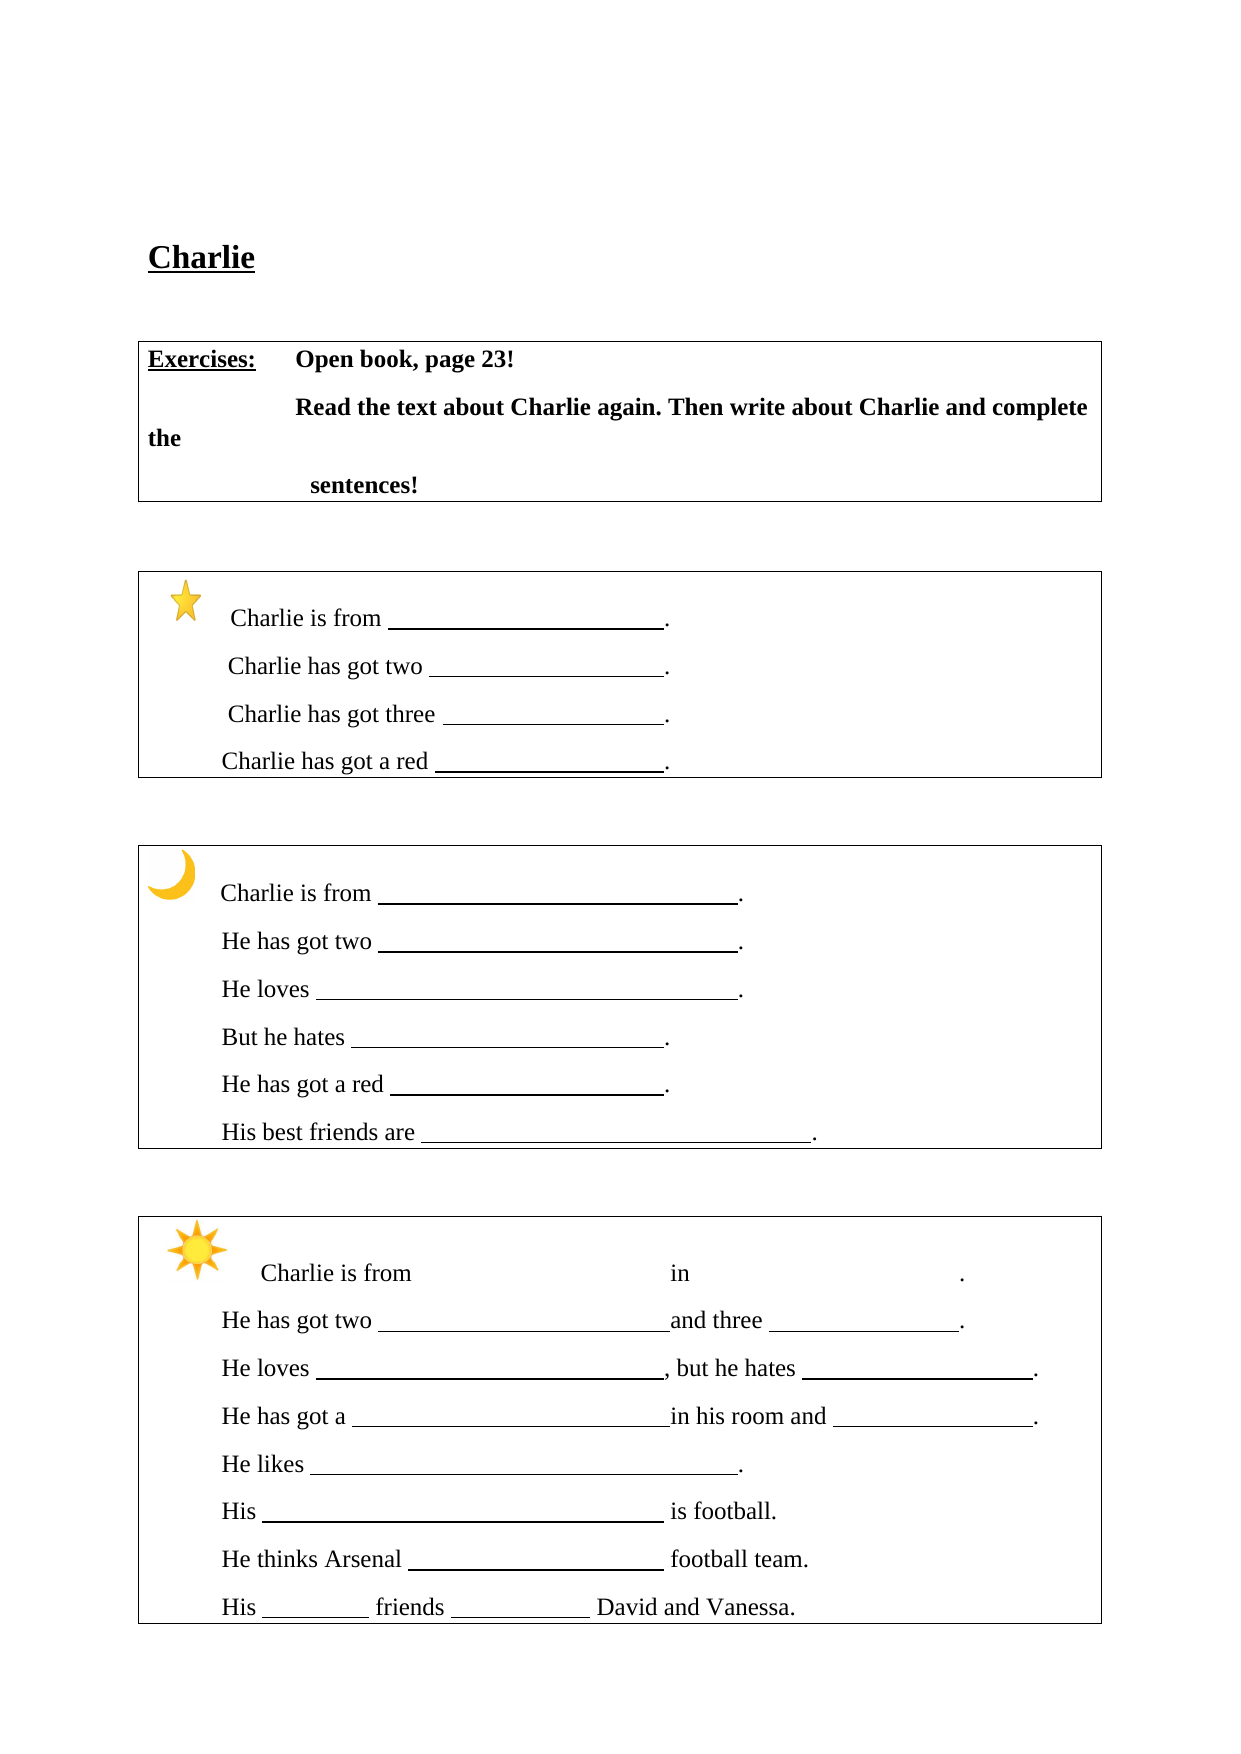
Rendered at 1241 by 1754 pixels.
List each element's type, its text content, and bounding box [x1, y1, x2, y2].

text He likes . [139, 1446, 1101, 1477]
text Charlie has got a red . [139, 743, 1101, 777]
text He has got two . [139, 923, 1101, 955]
text Charlie has got two . [139, 648, 1101, 680]
text Read the text about Charlie again. Then write about Charlie and complete the [139, 389, 1101, 452]
text Exercises: Open book, page 23! [139, 342, 1101, 373]
text But he hates . [139, 1018, 1101, 1050]
text Charlie is from . [139, 572, 1101, 632]
text He loves , but he hates . [139, 1350, 1101, 1382]
text His best friends are . [139, 1114, 1101, 1148]
text His friends David and Vanessa. [139, 1589, 1101, 1623]
text His is football. [139, 1493, 1101, 1525]
picture [147, 574, 224, 627]
picture [147, 848, 195, 902]
text He loves . [139, 971, 1101, 1003]
text Charlie [148, 238, 1093, 276]
text He has got a red . [139, 1066, 1101, 1098]
text He has got a in his room and . [139, 1398, 1101, 1430]
text Charlie has got three . [139, 696, 1101, 727]
text He has got two and three . [139, 1302, 1101, 1334]
text He thinks Arsenal football team. [139, 1541, 1101, 1573]
text Charlie is from in . [139, 1217, 1101, 1287]
text sentences! [139, 467, 1101, 501]
text Charlie is from . [139, 846, 1101, 907]
